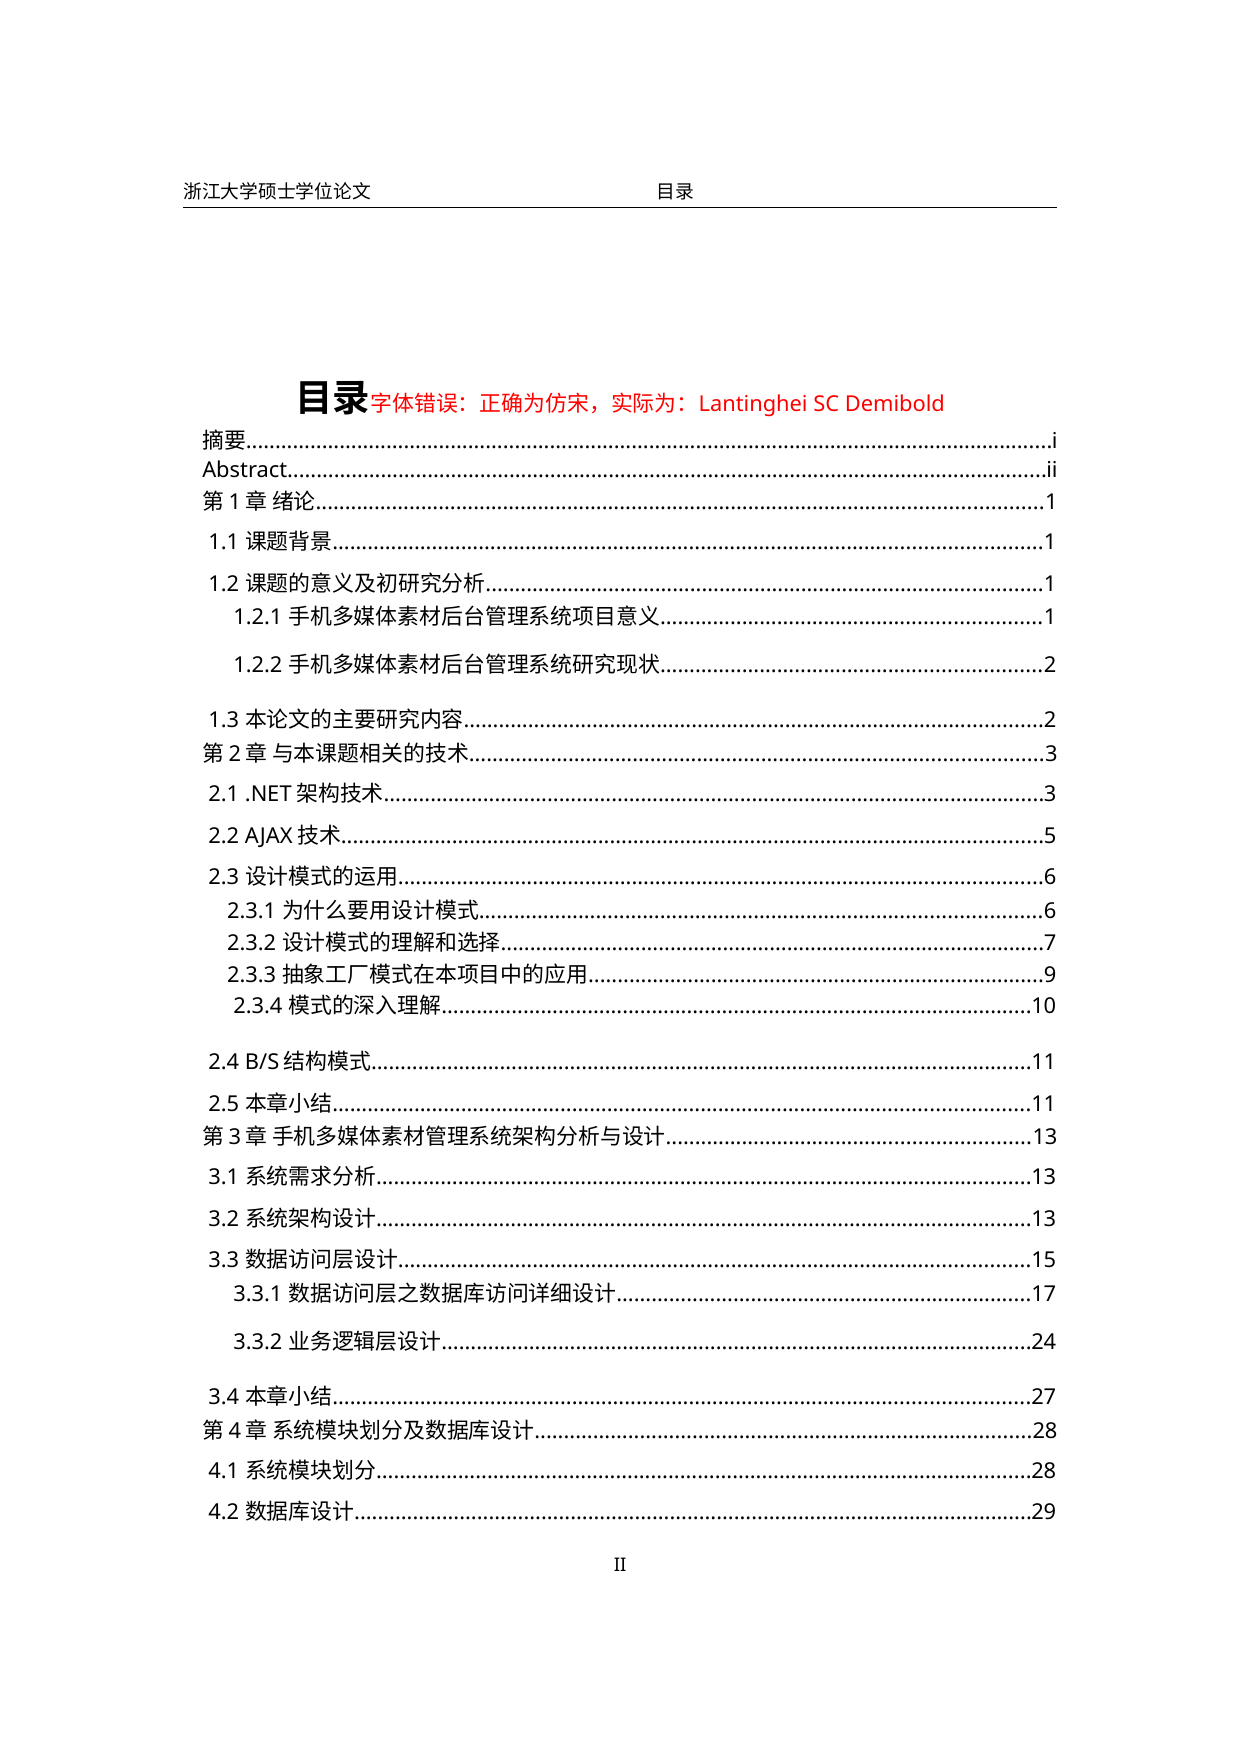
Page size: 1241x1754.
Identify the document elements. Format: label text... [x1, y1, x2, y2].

text 1.2 课题的意义及初研究分析 1 [208, 558, 1057, 599]
text 3.3.1 数据访问层之数据库访问详细设计 17 [233, 1276, 1057, 1308]
text Abstract ii [183, 454, 1057, 484]
text 4.2 数据库设计 29 [208, 1486, 1057, 1528]
text 3.4 本章小结 27 [208, 1371, 1057, 1413]
text 3.3.2 业务逻辑层设计 24 [233, 1324, 1057, 1355]
text 3.2 系统架构设计 13 [208, 1193, 1057, 1234]
text 1.2.1 手机多媒体素材后台管理系统项目意义 1 [233, 599, 1057, 631]
text 1.3 本论文的主要研究内容 2 [208, 694, 1057, 736]
text 2.3.4 模式的深入理解 10 [233, 988, 1057, 1020]
text 2.3.1 为什么要用设计模式 6 [227, 893, 1057, 925]
text 3.3 数据访问层设计 15 [208, 1234, 1057, 1276]
text 第1章 绪论 1 [183, 484, 1057, 516]
text 2.4 B/S结构模式 11 [208, 1036, 1057, 1078]
text 目录字体错误：正确为仿宋，实际为：Lantinghei SC Demibold [183, 372, 1057, 423]
text 2.1 .NET架构技术 3 [208, 768, 1057, 810]
text 3.1 系统需求分析 13 [208, 1151, 1057, 1193]
text 第4章 系统模块划分及数据库设计 28 [183, 1413, 1057, 1445]
text 第3章 手机多媒体素材管理系统架构分析与设计 13 [183, 1119, 1057, 1151]
text 1.1 课题背景 1 [208, 516, 1057, 558]
text 2.5 本章小结 11 [208, 1078, 1057, 1119]
text 2.3.3 抽象工厂模式在本项目中的应用 9 [227, 957, 1057, 988]
text 4.1 系统模块划分 28 [208, 1445, 1057, 1486]
text 2.3 设计模式的运用 6 [208, 851, 1057, 893]
text 2.2 AJAX技术 5 [208, 810, 1057, 851]
text 摘要 i [183, 423, 1057, 454]
text 1.2.2 手机多媒体素材后台管理系统研究现状 2 [233, 647, 1057, 679]
text 第2章 与本课题相关的技术 3 [183, 736, 1057, 768]
text 2.3.2 设计模式的理解和选择 7 [227, 925, 1057, 957]
